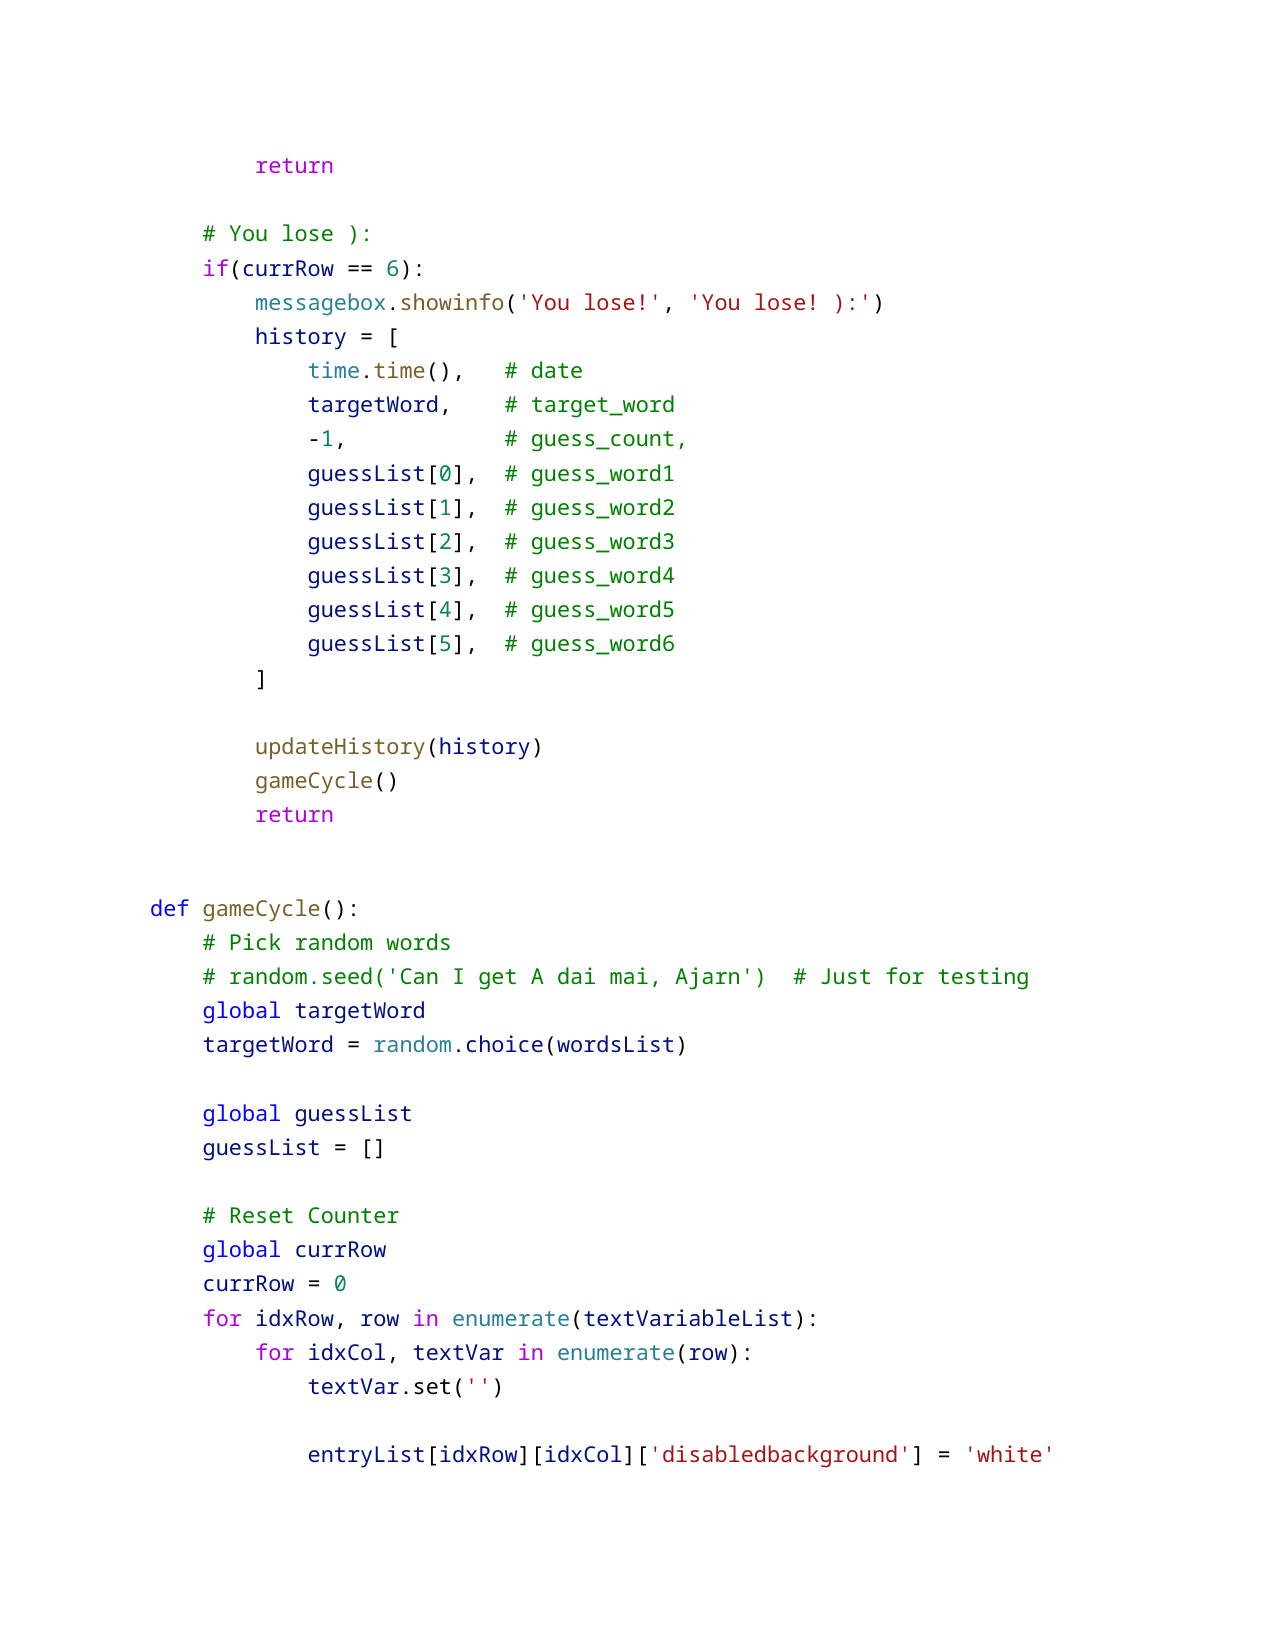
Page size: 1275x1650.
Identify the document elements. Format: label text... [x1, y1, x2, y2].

text -1, # guess_count, [150, 423, 1125, 453]
text messagebox.showinfo('You lose!', 'You lose! ):') [150, 287, 1125, 316]
text return [150, 150, 1125, 180]
text gameCycle() [150, 765, 1125, 795]
text return [150, 799, 1125, 829]
text guessList[0], # guess_word1 [150, 457, 1125, 487]
text targetWord, # target_word [150, 389, 1125, 419]
text # Reset Counter [150, 1200, 1125, 1230]
text entryList[idxRow][idxCol]['disabledbackground'] = 'white' [150, 1439, 1125, 1469]
text guessList[2], # guess_word3 [150, 526, 1125, 556]
text if(currRow == 6): [150, 252, 1125, 282]
text guessList[4], # guess_word5 [150, 594, 1125, 624]
text global currRow [150, 1234, 1125, 1264]
text textVar.set('') [150, 1371, 1125, 1401]
text guessList[1], # guess_word2 [150, 492, 1125, 521]
text guessList = [] [150, 1132, 1125, 1161]
text guessList[3], # guess_word4 [150, 560, 1125, 590]
text global guessList [150, 1097, 1125, 1127]
text ] [150, 662, 1125, 692]
text for idxRow, row in enumerate(textVariableList): [150, 1302, 1125, 1332]
text # You lose ): [150, 218, 1125, 248]
text history = [ [150, 321, 1125, 351]
text def gameCycle(): [150, 892, 1125, 922]
text global targetWord [150, 995, 1125, 1025]
text targetWord = random.choice(wordsList) [150, 1029, 1125, 1059]
text guessList[5], # guess_word6 [150, 628, 1125, 658]
text # random.seed('Can I get A dai mai, Ajarn') # Just for testing [150, 961, 1125, 991]
text currRow = 0 [150, 1268, 1125, 1298]
text updateHistory(history) [150, 731, 1125, 761]
text # Pick random words [150, 927, 1125, 956]
text time.time(), # date [150, 355, 1125, 385]
text for idxCol, textVar in enumerate(row): [150, 1337, 1125, 1366]
